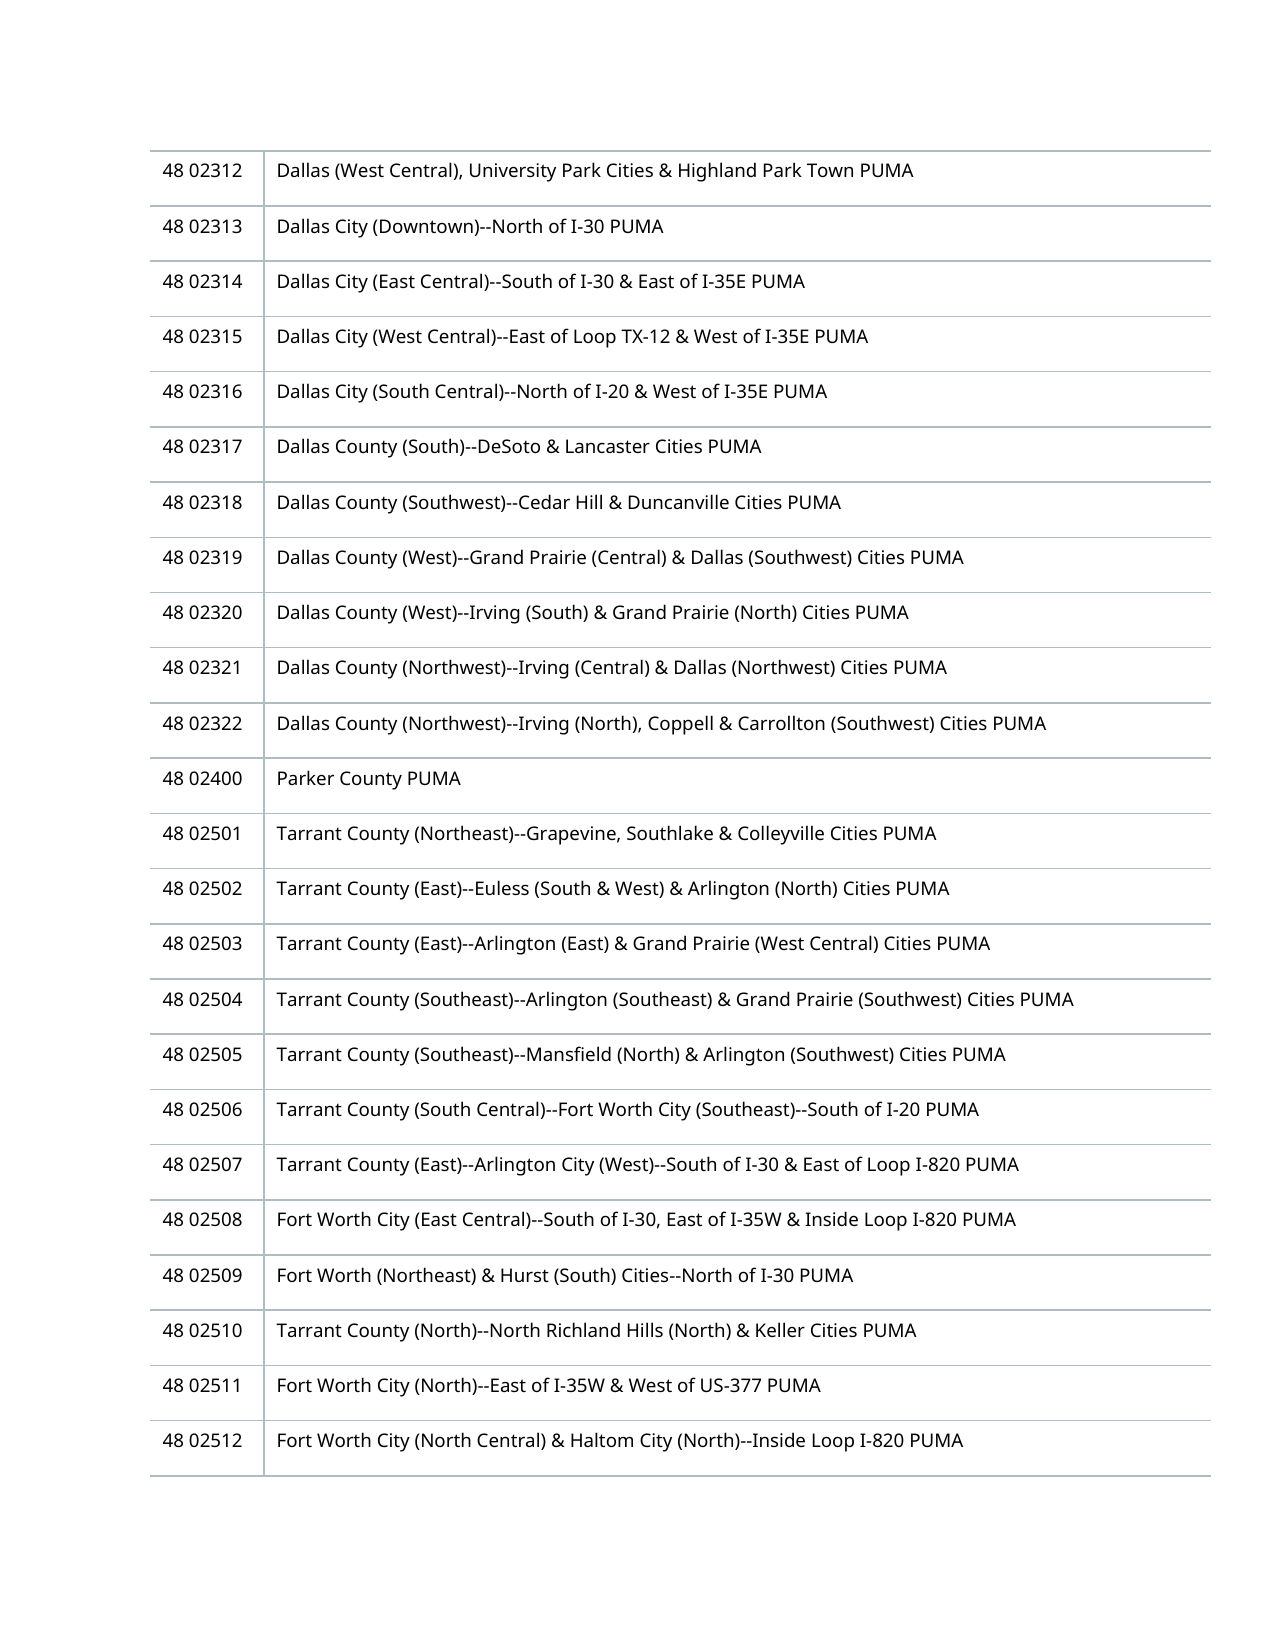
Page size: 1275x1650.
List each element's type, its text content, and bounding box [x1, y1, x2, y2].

table_cell 48 02313 [150, 207, 263, 260]
table_cell Dallas City (East Central)--South of I-30 & East of I-35E PUMA [265, 262, 1211, 316]
table_cell Parker County PUMA [265, 759, 1211, 812]
table_cell Fort Worth (Northeast) & Hurst (South) Cities--North of I-30 PUMA [265, 1256, 1211, 1309]
table_cell Tarrant County (South Central)--Fort Worth City (Southeast)--South of I-20 PUMA [265, 1090, 1211, 1144]
table_cell Dallas City (South Central)--North of I-20 & West of I-35E PUMA [265, 372, 1211, 426]
table_cell 48 02314 [150, 262, 263, 316]
table_cell Tarrant County (Northeast)--Grapevine, Southlake & Colleyville Cities PUMA [265, 814, 1211, 868]
table_cell 48 02312 [150, 152, 263, 205]
table_cell 48 02320 [150, 593, 263, 647]
table_cell Dallas County (West)--Grand Prairie (Central) & Dallas (Southwest) Cities PUMA [265, 538, 1211, 592]
table_cell Fort Worth City (North)--East of I-35W & West of US-377 PUMA [265, 1366, 1211, 1420]
table_cell 48 02400 [150, 759, 263, 812]
table_cell 48 02504 [150, 980, 263, 1033]
table_cell Dallas County (Northwest)--Irving (North), Coppell & Carrollton (Southwest) Cities PUMA [265, 704, 1211, 757]
table_cell 48 02315 [150, 317, 263, 371]
table_cell Dallas (West Central), University Park Cities & Highland Park Town PUMA [265, 152, 1211, 205]
table_cell 48 02507 [150, 1145, 263, 1199]
table_cell Dallas County (Northwest)--Irving (Central) & Dallas (Northwest) Cities PUMA [265, 648, 1211, 702]
table_cell Tarrant County (East)--Euless (South & West) & Arlington (North) Cities PUMA [265, 869, 1211, 923]
table_cell Dallas County (Southwest)--Cedar Hill & Duncanville Cities PUMA [265, 483, 1211, 536]
table_cell 48 02316 [150, 372, 263, 426]
table_cell Tarrant County (Southeast)--Arlington (Southeast) & Grand Prairie (Southwest) Cities PUMA [265, 980, 1211, 1033]
table_cell 48 02319 [150, 538, 263, 592]
table_cell 48 02317 [150, 428, 263, 481]
table_cell 48 02509 [150, 1256, 263, 1309]
table_cell 48 02503 [150, 925, 263, 978]
table_cell 48 02510 [150, 1311, 263, 1364]
table_cell Tarrant County (East)--Arlington City (West)--South of I-30 & East of Loop I-820 PUMA [265, 1145, 1211, 1199]
table_cell Dallas County (South)--DeSoto & Lancaster Cities PUMA [265, 428, 1211, 481]
table_cell Tarrant County (East)--Arlington (East) & Grand Prairie (West Central) Cities PUMA [265, 925, 1211, 978]
table_cell 48 02506 [150, 1090, 263, 1144]
table_cell 48 02505 [150, 1035, 263, 1088]
table_cell 48 02318 [150, 483, 263, 536]
table_cell Dallas City (Downtown)--North of I-30 PUMA [265, 207, 1211, 260]
table_cell 48 02322 [150, 704, 263, 757]
table_cell 48 02508 [150, 1201, 263, 1254]
table_cell 48 02502 [150, 869, 263, 923]
table_cell Dallas County (West)--Irving (South) & Grand Prairie (North) Cities PUMA [265, 593, 1211, 647]
table_cell Dallas City (West Central)--East of Loop TX-12 & West of I-35E PUMA [265, 317, 1211, 371]
table_cell 48 02512 [150, 1421, 263, 1475]
table_cell 48 02511 [150, 1366, 263, 1420]
table_cell Tarrant County (North)--North Richland Hills (North) & Keller Cities PUMA [265, 1311, 1211, 1364]
table_cell Fort Worth City (East Central)--South of I-30, East of I-35W & Inside Loop I-820 PUMA [265, 1201, 1211, 1254]
table_cell Fort Worth City (North Central) & Haltom City (North)--Inside Loop I-820 PUMA [265, 1421, 1211, 1475]
table_cell 48 02321 [150, 648, 263, 702]
table_cell 48 02501 [150, 814, 263, 868]
table_cell Tarrant County (Southeast)--Mansfield (North) & Arlington (Southwest) Cities PUMA [265, 1035, 1211, 1088]
